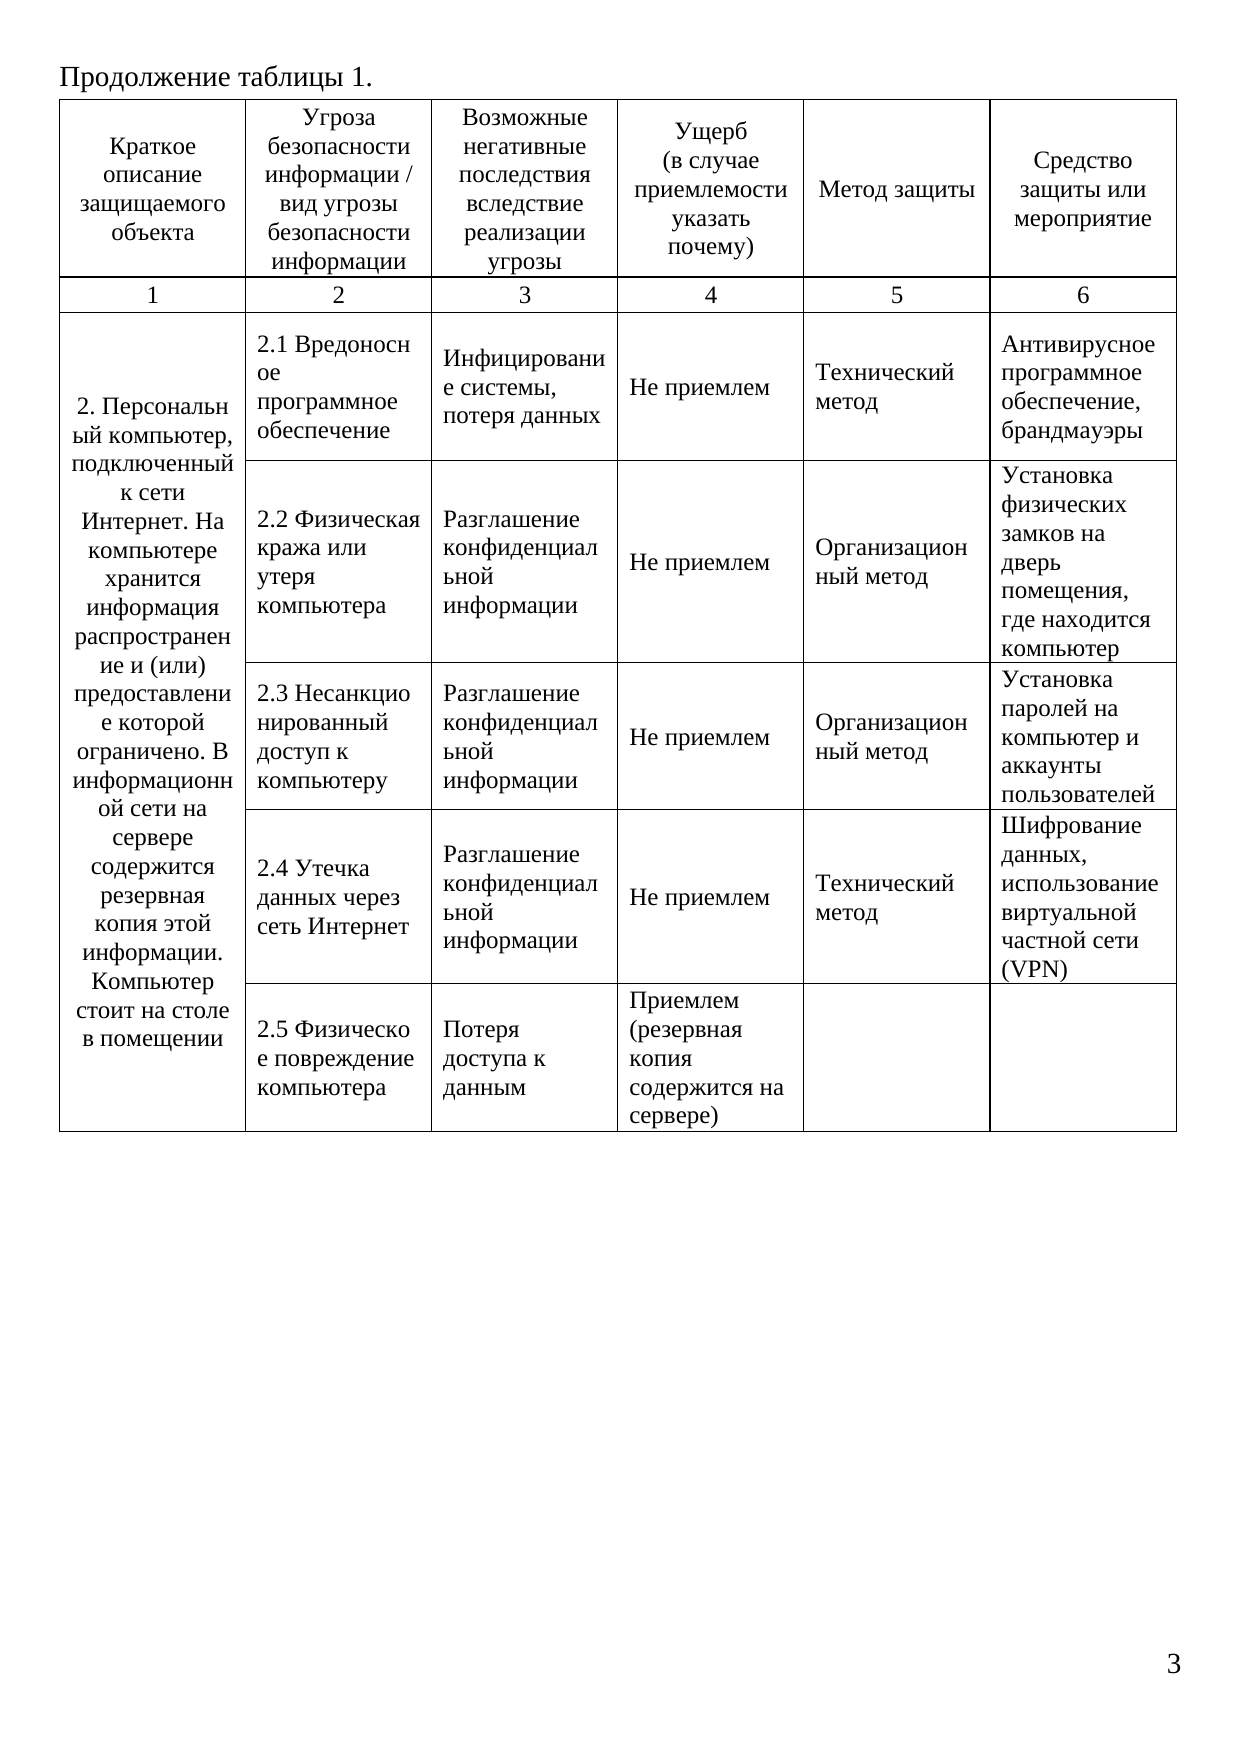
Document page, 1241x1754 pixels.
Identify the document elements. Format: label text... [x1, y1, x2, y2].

table_cell [804, 984, 989, 1131]
table_header Угроза безопасности информации / вид угрозы безопасности информации [246, 100, 431, 276]
table_cell 3 [432, 278, 617, 312]
table_cell Не приемлем [618, 313, 803, 459]
table_cell 4 [618, 278, 803, 312]
table_cell Организационный метод [804, 461, 989, 662]
table_cell Инфицирование системы, потеря данных [432, 313, 617, 459]
table_cell Установка паролей на компьютер и аккаунты пользователей [991, 663, 1176, 809]
table_cell 2 [246, 278, 431, 312]
table_cell Технический метод [804, 313, 989, 459]
table_header Метод защиты [804, 100, 989, 276]
table_cell Организационный метод [804, 663, 989, 809]
table_cell Приемлем (резервная копия содержится на сервере) [618, 984, 803, 1131]
table_cell Потеря доступа к данным [432, 984, 617, 1131]
table_header Ущерб (в случае приемлемости указать почему) [618, 100, 803, 276]
table_cell Антивирусное программное обеспечение, брандмауэры [991, 313, 1176, 459]
table_cell Не приемлем [618, 663, 803, 809]
table_cell [991, 984, 1176, 1131]
table_cell Разглашение конфиденциальной информации [432, 663, 617, 809]
table_cell Разглашение конфиденциальной информации [432, 810, 617, 983]
table_cell 2.4 Утечка данных через сеть Интернет [246, 810, 431, 983]
table_header Возможные негативные последствия вследствие реализации угрозы [432, 100, 617, 276]
table_cell 2.5 Физическое повреждение компьютера [246, 984, 431, 1131]
table_cell Шифрование данных, использование виртуальной частной сети (VPN) [991, 810, 1176, 983]
table_cell 6 [991, 278, 1176, 312]
table_cell Не приемлем [618, 461, 803, 662]
table_cell 2. Персональный компьютер, подключенный к сети Интернет. На компьютере хранится информация распространение и (или) предоставление которой ограничено. В информационной сети на сервере содержится резервная копия этой информации. Компьютер стоит на столе в помещении [60, 313, 245, 1131]
table_cell Разглашение конфиденциальной информации [432, 461, 617, 662]
table_header Средство защиты или мероприятие [991, 100, 1176, 276]
table_cell 2.3 Несанкционированный доступ к компьютеру [246, 663, 431, 809]
table_header Краткое описание защищаемого объекта [60, 100, 245, 276]
table_cell 2.1 Вредоносное программное обеспечение [246, 313, 431, 459]
table_cell Установка физических замков на дверь помещения, где находится компьютер [991, 461, 1176, 662]
table_cell 2.2 Физическая кража или утеря компьютера [246, 461, 431, 662]
text Продолжение таблицы 1. [59, 59, 1181, 93]
table_cell Не приемлем [618, 810, 803, 983]
table_cell Технический метод [804, 810, 989, 983]
table_cell 5 [804, 278, 989, 312]
table_cell 1 [60, 278, 245, 312]
